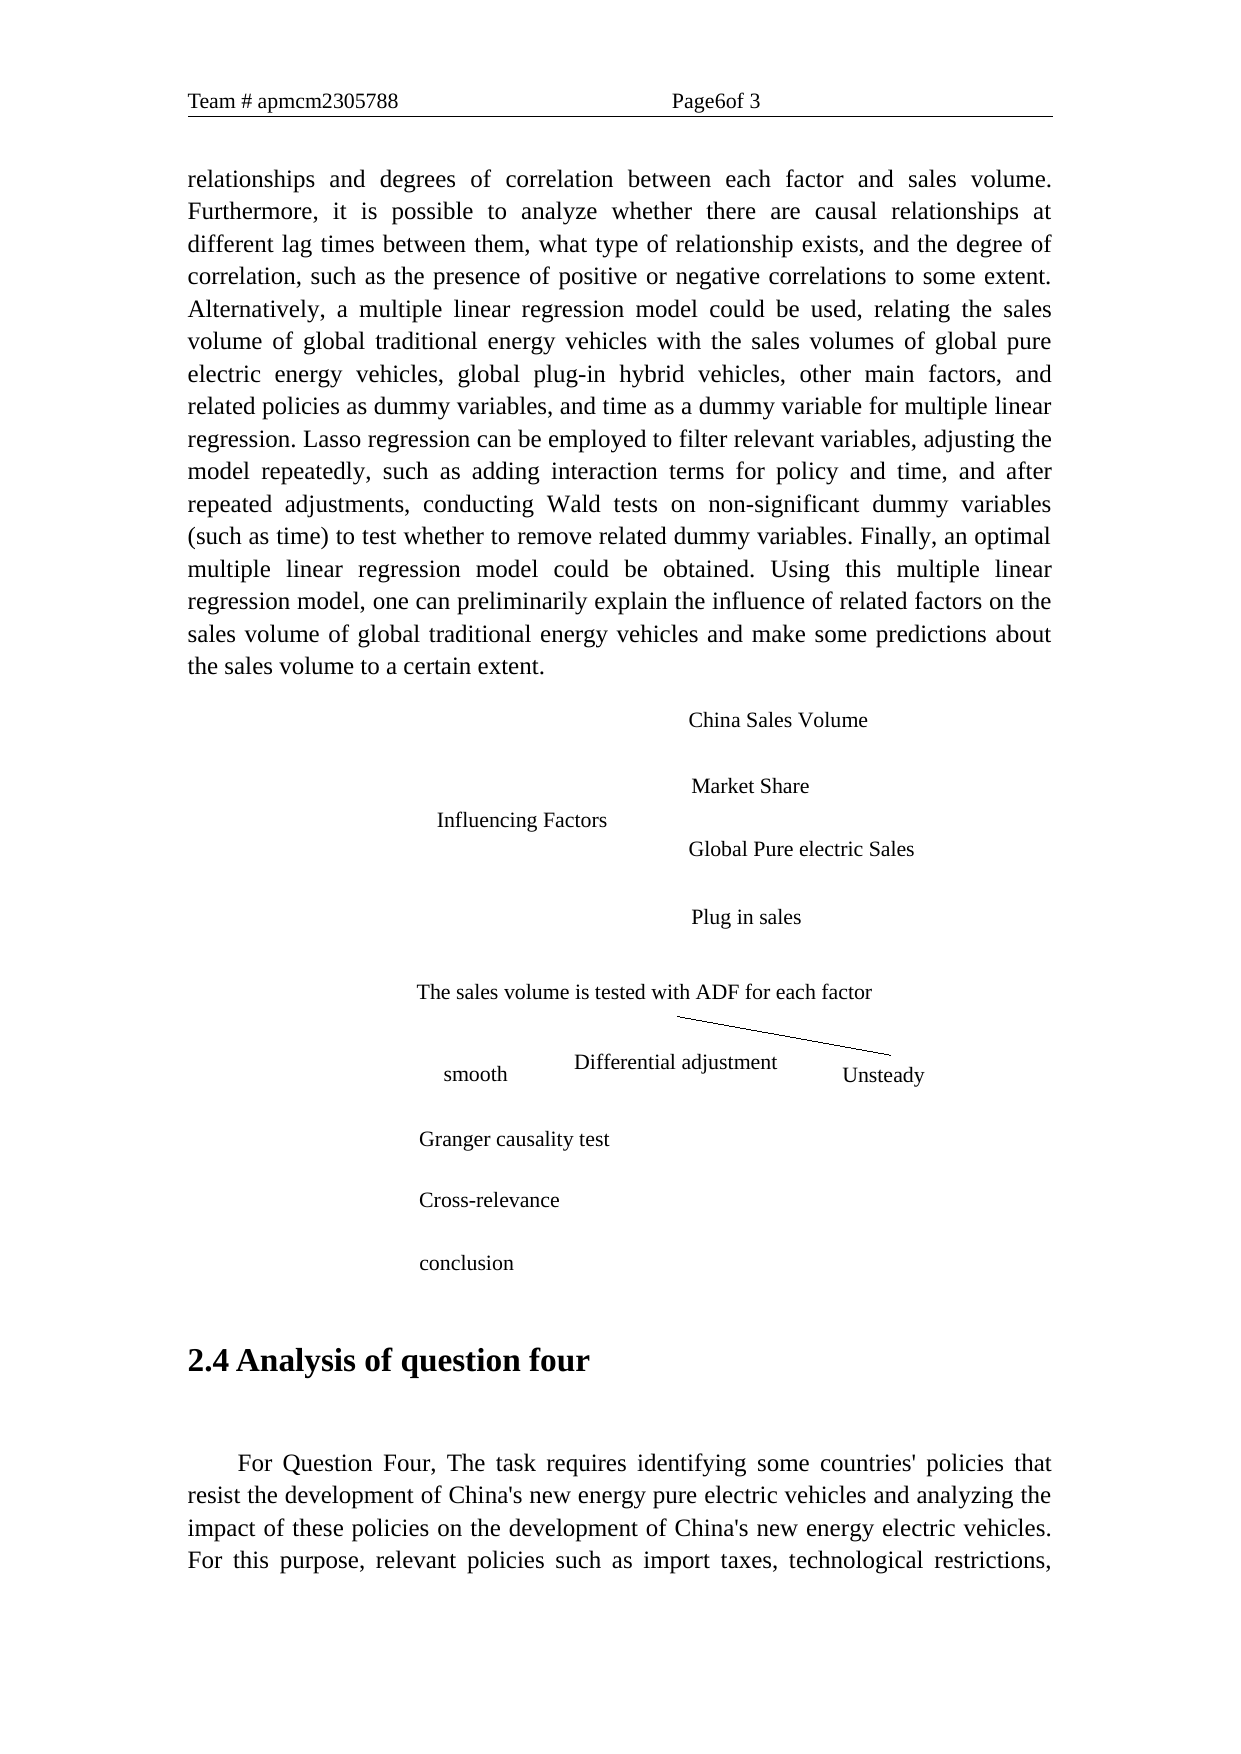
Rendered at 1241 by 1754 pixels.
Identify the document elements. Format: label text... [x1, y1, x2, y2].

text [187, 1446, 1053, 1576]
subtitle 2.4 Analysis of question four [187, 1327, 1053, 1392]
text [187, 162, 1053, 682]
